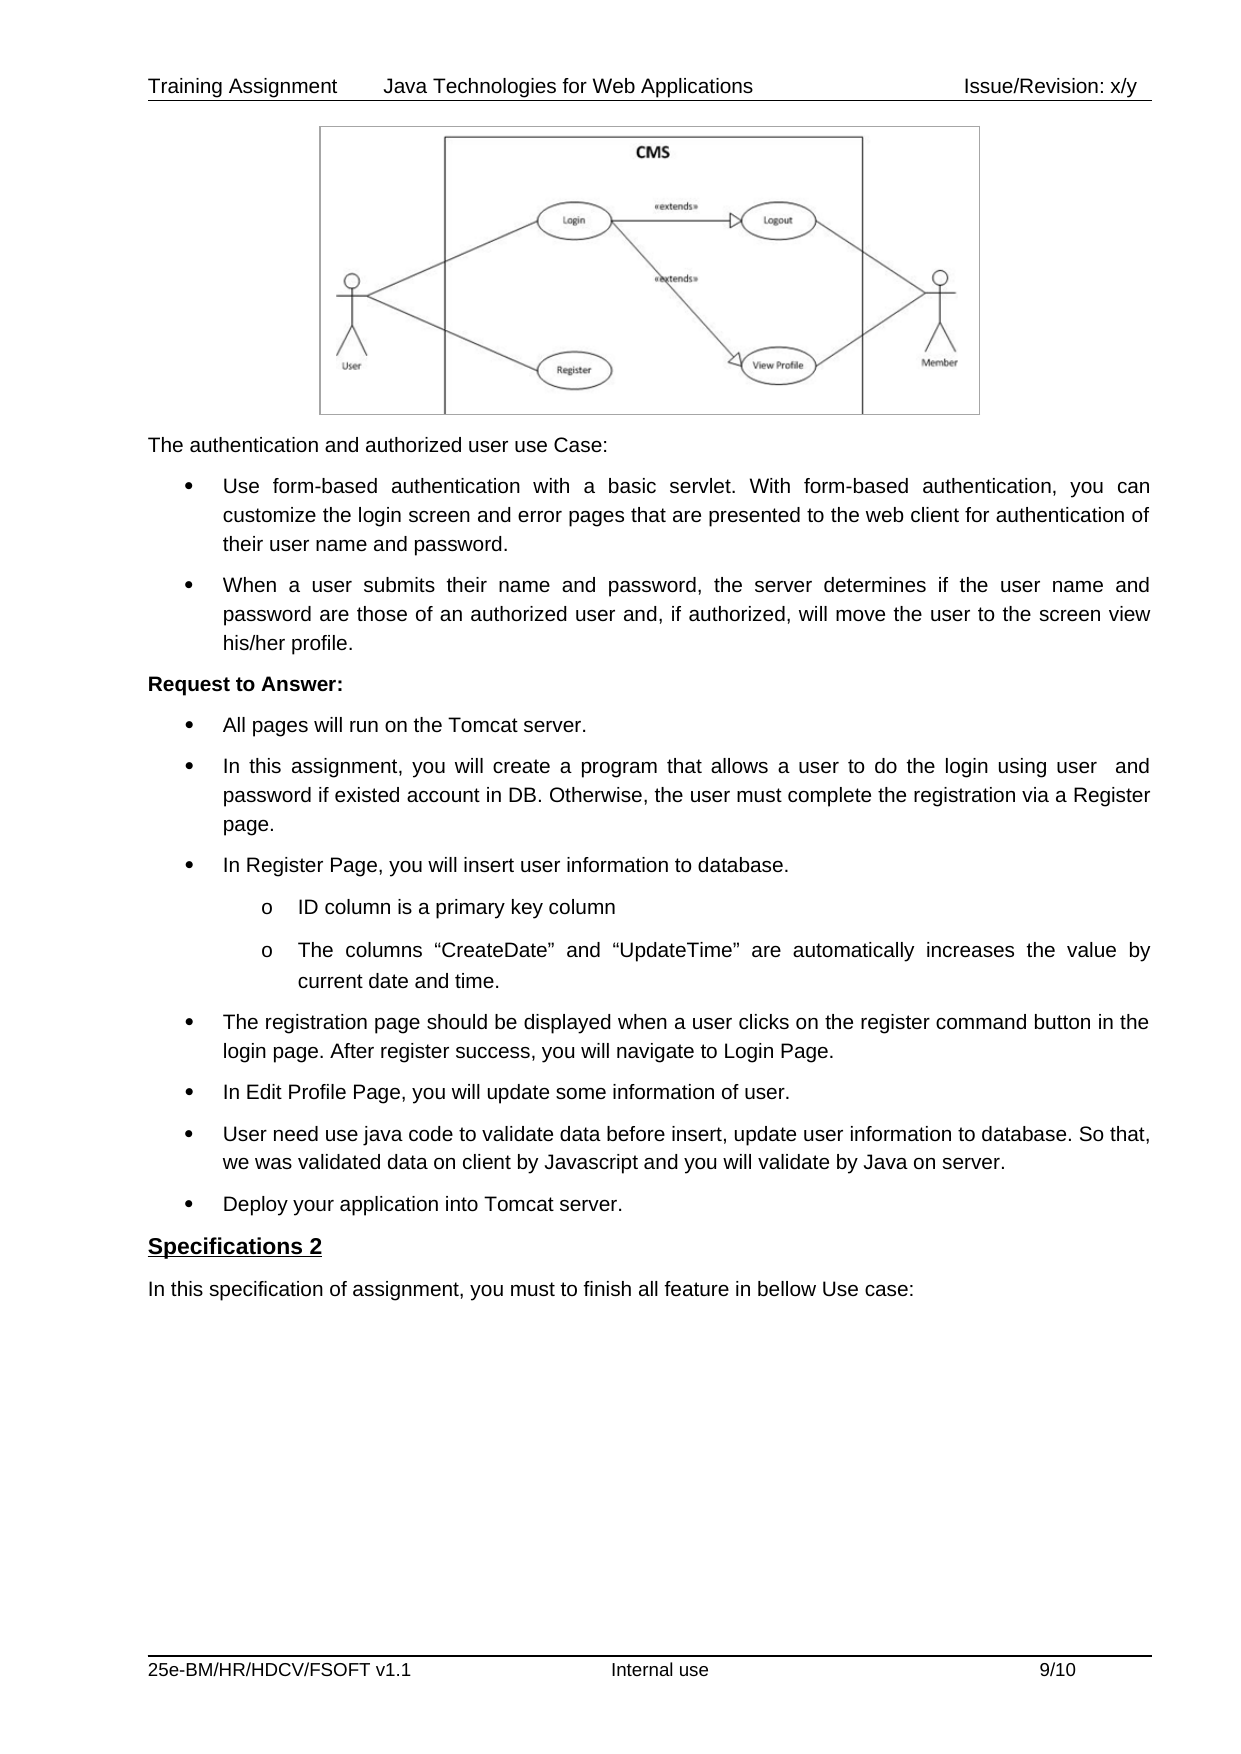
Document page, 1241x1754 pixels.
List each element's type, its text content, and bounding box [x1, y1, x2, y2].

list The columns “CreateDate” and “UpdateTime” are automatically increases the value by current date and time. [261, 938, 1152, 993]
text Request to Answer: [148, 672, 1152, 696]
text Specifications 2 [148, 1233, 1152, 1259]
list All pages will run on the Tomcat server. [186, 713, 1152, 737]
list In Register Page, you will insert user information to database. [186, 853, 1152, 877]
text In this specification of assignment, you must to finish all feature in bellow Use case: [148, 1277, 1152, 1301]
list ID column is a primary key column [261, 894, 1152, 920]
list Deploy your application into Tomcat server. [185, 1191, 1152, 1216]
list The registration page should be displayed when a user clicks on the register command button in the login page. After register success, you will navigate to Login Page. [186, 1010, 1152, 1063]
text The authentication and authorized user use Case: [148, 433, 1152, 457]
list In this assignment, you will create a program that allows a user to do the login using user and password if existed account in DB. Otherwise, the user must complete the registration via a Register page. [186, 754, 1152, 836]
list In Edit Profile Page, you will update some information of user. [186, 1080, 1152, 1104]
list User need use java code to validate data before insert, update user information to database. So that, we was validated data on client by Javascript and you will validate by Java on server. [185, 1121, 1152, 1174]
picture [321, 127, 979, 414]
list When a user submits their name and password, the server determines if the user name and password are those of an authorized user and, if authorized, will move the user to the screen view his/her profile. [185, 573, 1152, 654]
list Use form-based authentication with a basic servlet. With form-based authentication, you can customize the login screen and error pages that are presented to the web client for authentication of their user name and password. [185, 474, 1152, 556]
